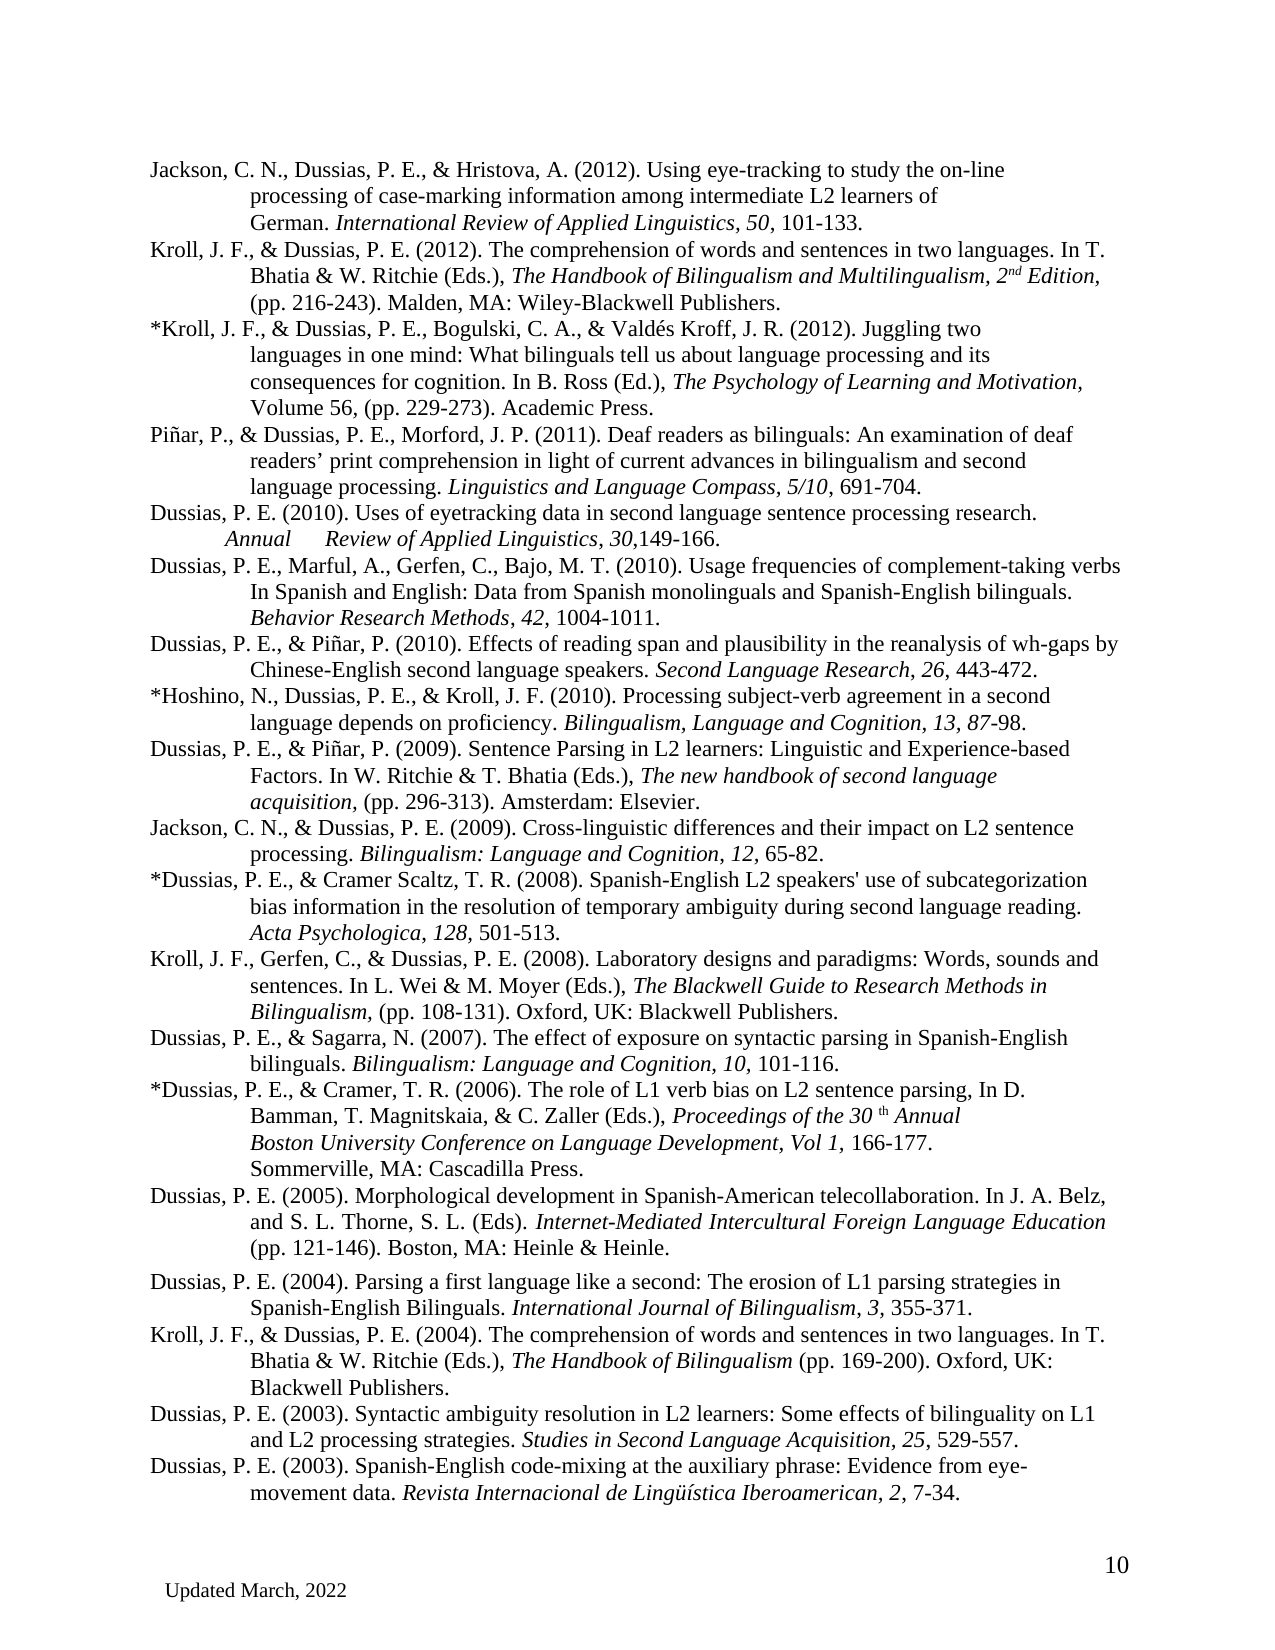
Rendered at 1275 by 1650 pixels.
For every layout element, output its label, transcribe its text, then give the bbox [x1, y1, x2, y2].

text *Kroll, J. F., & Dussias, P. E., Bogulski, C. A., & Valdés Kroff, J. R. (2012). Juggling two [150, 315, 1150, 341]
text Dussias, P. E., Marful, A., Gerfen, C., Bajo, M. T. (2010). Usage frequencies of complement-taking verbs In Spanish and English: Data from Spanish monolinguals and Spanish-English bilinguals. [150, 552, 1124, 604]
text Dussias, P. E., & Sagarra, N. (2007). The effect of exposure on syntactic parsing in Spanish-English bilinguals. Bilingualism: Language and Cognition, 10, 101-116. [150, 1025, 1071, 1076]
text *Hoshino, N., Dussias, P. E., & Kroll, J. F. (2010). Processing subject-verb agreement in a second language depends on proficiency. Bilingualism, Language and Cognition, 13, 87-98. [150, 682, 1053, 735]
text Dussias, P. E. (2003). Spanish-English code-mixing at the auxiliary phrase: Evidence from eye- movement data. Revista Internacional de Lingüística Iberoamerican, 2, 7-34. [150, 1453, 1030, 1505]
text Dussias, P. E. (2005). Morphological development in Spanish-American telecollaboration. In J. A. Belz, and S. L. Thorne, S. L. (Eds). Internet-Mediated Intercultural Foreign Language Education (pp. 121-146). Boston, MA: Heinle & Heinle. [150, 1182, 1114, 1261]
text *Dussias, P. E., & Cramer, T. R. (2006). The role of L1 verb bias on L2 sentence parsing, In D. Bamman, T. Magnitskaia, & C. Zaller (Eds.), Proceedings of the 30 th Annual Boston University Conference on Language Development, Vol 1, 166-177. Sommerville, MA: Cascadilla Press. [150, 1076, 1028, 1182]
text languages in one mind: What bilinguals tell us about language processing and its consequences for cognition. In B. Ross (Ed.), The Psychology of Learning and Motivation, Volume 56, (pp. 229-273). Academic Press. [225, 341, 1098, 421]
text Jackson, C. N., Dussias, P. E., & Hristova, A. (2012). Using eye-tracking to study the on-line processing of case-marking information among intermediate L2 learners of German. International Review of Applied Linguistics, 50, 101-133. [150, 156, 1007, 235]
text Dussias, P. E. (2010). Uses of eyetracking data in second language sentence processing research. Annual Review of Applied Linguistics, 30,149-166. [150, 500, 1112, 552]
text Dussias, P. E. (2004). Parsing a first language like a second: The erosion of L1 parsing strategies in Spanish-English Bilinguals. International Journal of Bilingualism, 3, 355-371. [150, 1269, 1062, 1321]
text Piñar, P., & Dussias, P. E., Morford, J. P. (2011). Deaf readers as bilinguals: An examination of deaf readers’ print comprehension in light of current advances in bilingualism and second language processing. Linguistics and Language Compass, 5/10, 691-704. [150, 421, 1092, 500]
text Behavior Research Methods, 42, 1004-1011. [225, 604, 1150, 631]
text Dussias, P. E. (2003). Syntactic ambiguity resolution in L2 learners: Some effects of bilinguality on L1 and L2 processing strategies. Studies in Second Language Acquisition, 25, 529-557. [150, 1400, 1098, 1453]
text Dussias, P. E., & Piñar, P. (2009). Sentence Parsing in L2 learners: Linguistic and Experience-based Factors. In W. Ritchie & T. Bhatia (Eds.), The new handbook of second language acquisition, (pp. 296-313). Amsterdam: Elsevier. [150, 736, 1087, 814]
text Dussias, P. E., & Piñar, P. (2010). Effects of reading span and plausibility in the reanalysis of wh-gaps by Chinese-English second language speakers. Second Language Research, 26, 443-472. [150, 631, 1119, 682]
text Jackson, C. N., & Dussias, P. E. (2009). Cross-linguistic differences and their impact on L2 sentence processing. Bilingualism: Language and Cognition, 12, 65-82. [150, 815, 1077, 866]
text Kroll, J. F., & Dussias, P. E. (2004). The comprehension of words and sentences in two languages. In T. Bhatia & W. Ritchie (Eds.), The Handbook of Bilingualism (pp. 169-200). Oxford, UK: Blackwell Publishers. [150, 1321, 1108, 1400]
text Kroll, J. F., & Dussias, P. E. (2012). The comprehension of words and sentences in two languages. In T. Bhatia & W. Ritchie (Eds.), The Handbook of Bilingualism and Multilingualism, 2nd Edition, (pp. 216-243). Malden, MA: Wiley-Blackwell Publishers. [150, 236, 1108, 315]
text *Dussias, P. E., & Cramer Scaltz, T. R. (2008). Spanish-English L2 speakers' use of subcategorization bias information in the resolution of temporary ambiguity during second language reading. Acta Psychologica, 128, 501-513. [150, 866, 1107, 946]
text Kroll, J. F., Gerfen, C., & Dussias, P. E. (2008). Laboratory designs and paradigms: Words, sounds and sentences. In L. Wei & M. Moyer (Eds.), The Blackwell Guide to Research Methods in Bilingualism, (pp. 108-131). Oxford, UK: Blackwell Publishers. [150, 946, 1102, 1024]
